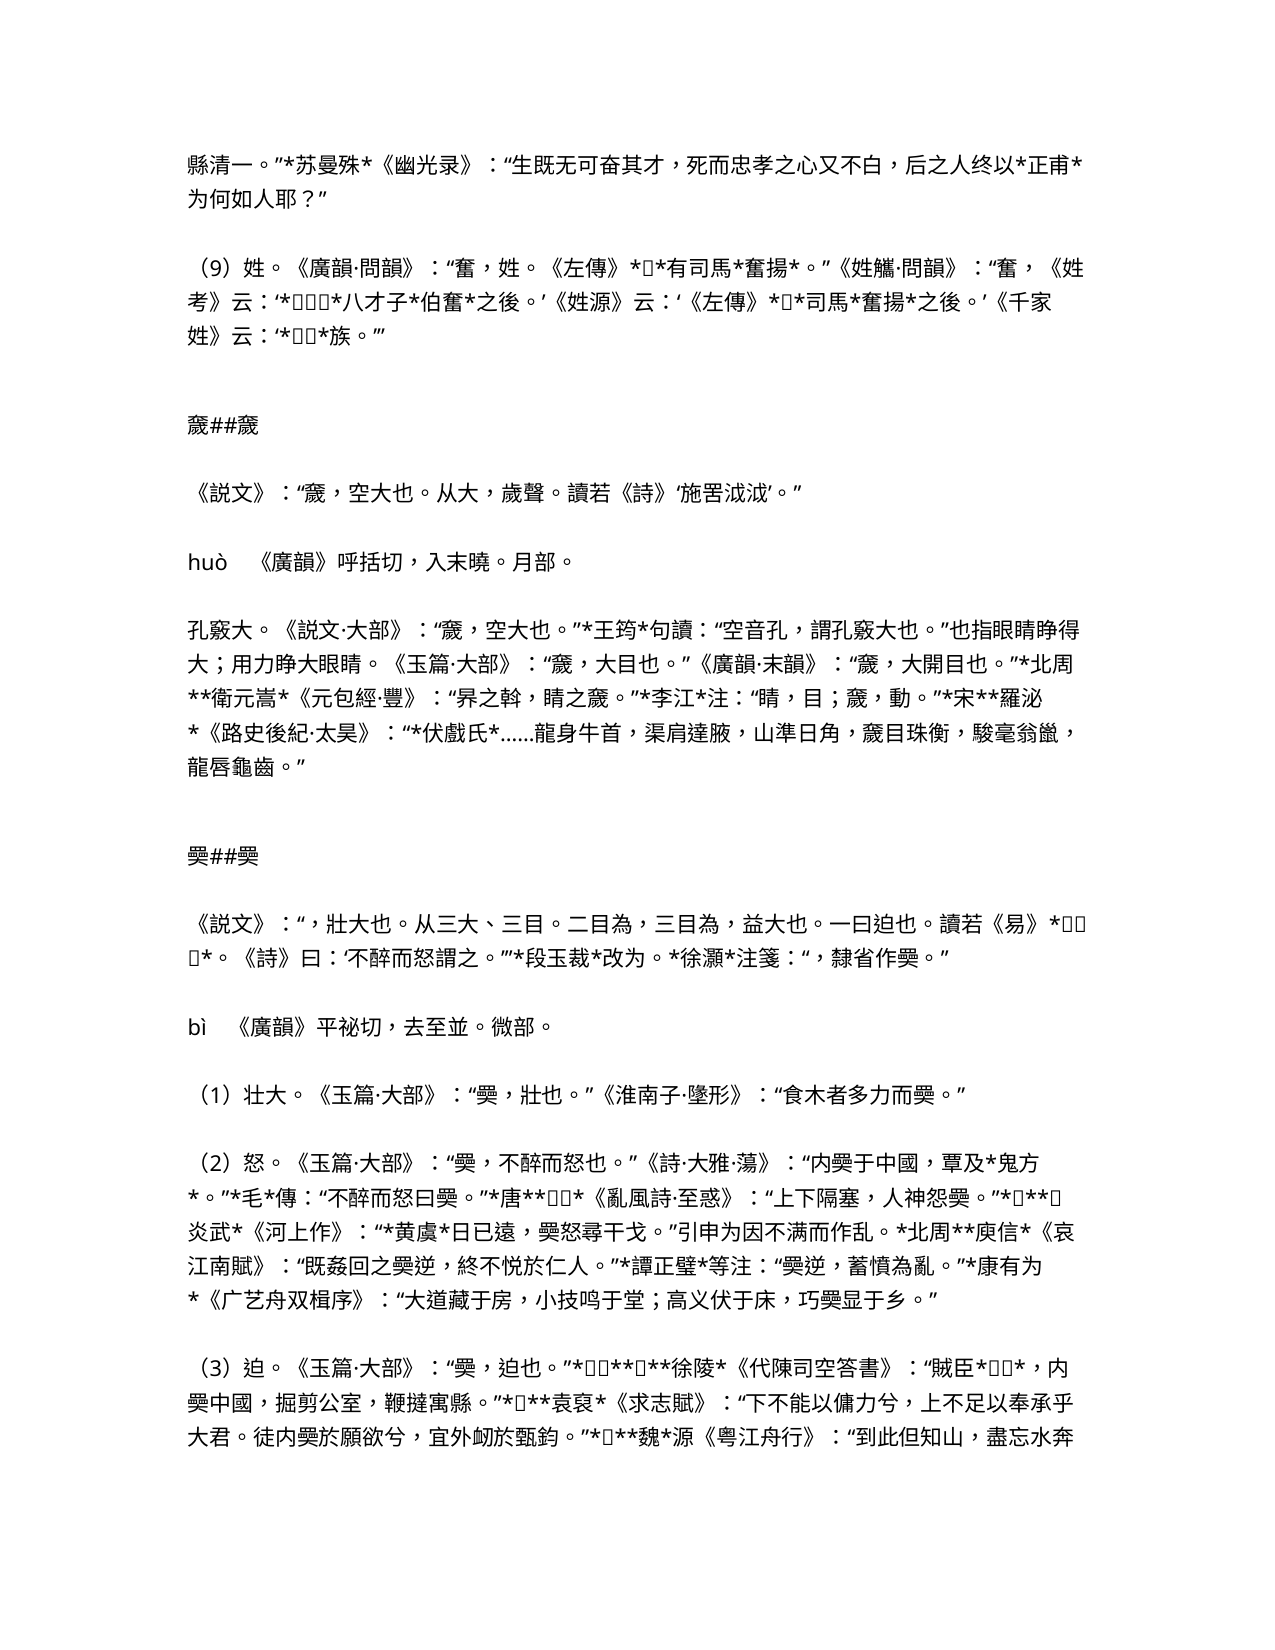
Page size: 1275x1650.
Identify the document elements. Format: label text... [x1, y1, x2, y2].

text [187, 841, 1087, 1451]
text 奯##奯 《説文》：“奯，空大也。从大，歲聲。讀若《詩》‘施罟泧泧’。” huò 《廣韻》呼括切，入末曉。月部。 孔竅大。《説文·大部》：“奯，空大也。”*王筠*句讀：“空音孔，謂孔竅大也。”也指眼睛睁得大；用力睁大眼睛。《玉篇·大部》：“奯，大目也。”《廣韻·末韻》：“奯，大開目也。”*北周**衛元嵩*《元包經·豐》：“昦之斡，睛之奯。”*李江*注：“睛，目；奯，動。”*宋**羅泌*《路史後紀·太昊》：“*伏戲氏*……龍身牛首，渠肩達腋，山準日角，奯目珠衡，駿毫翁巤，龍唇龜齒。” [187, 410, 1087, 816]
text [187, 150, 1087, 385]
